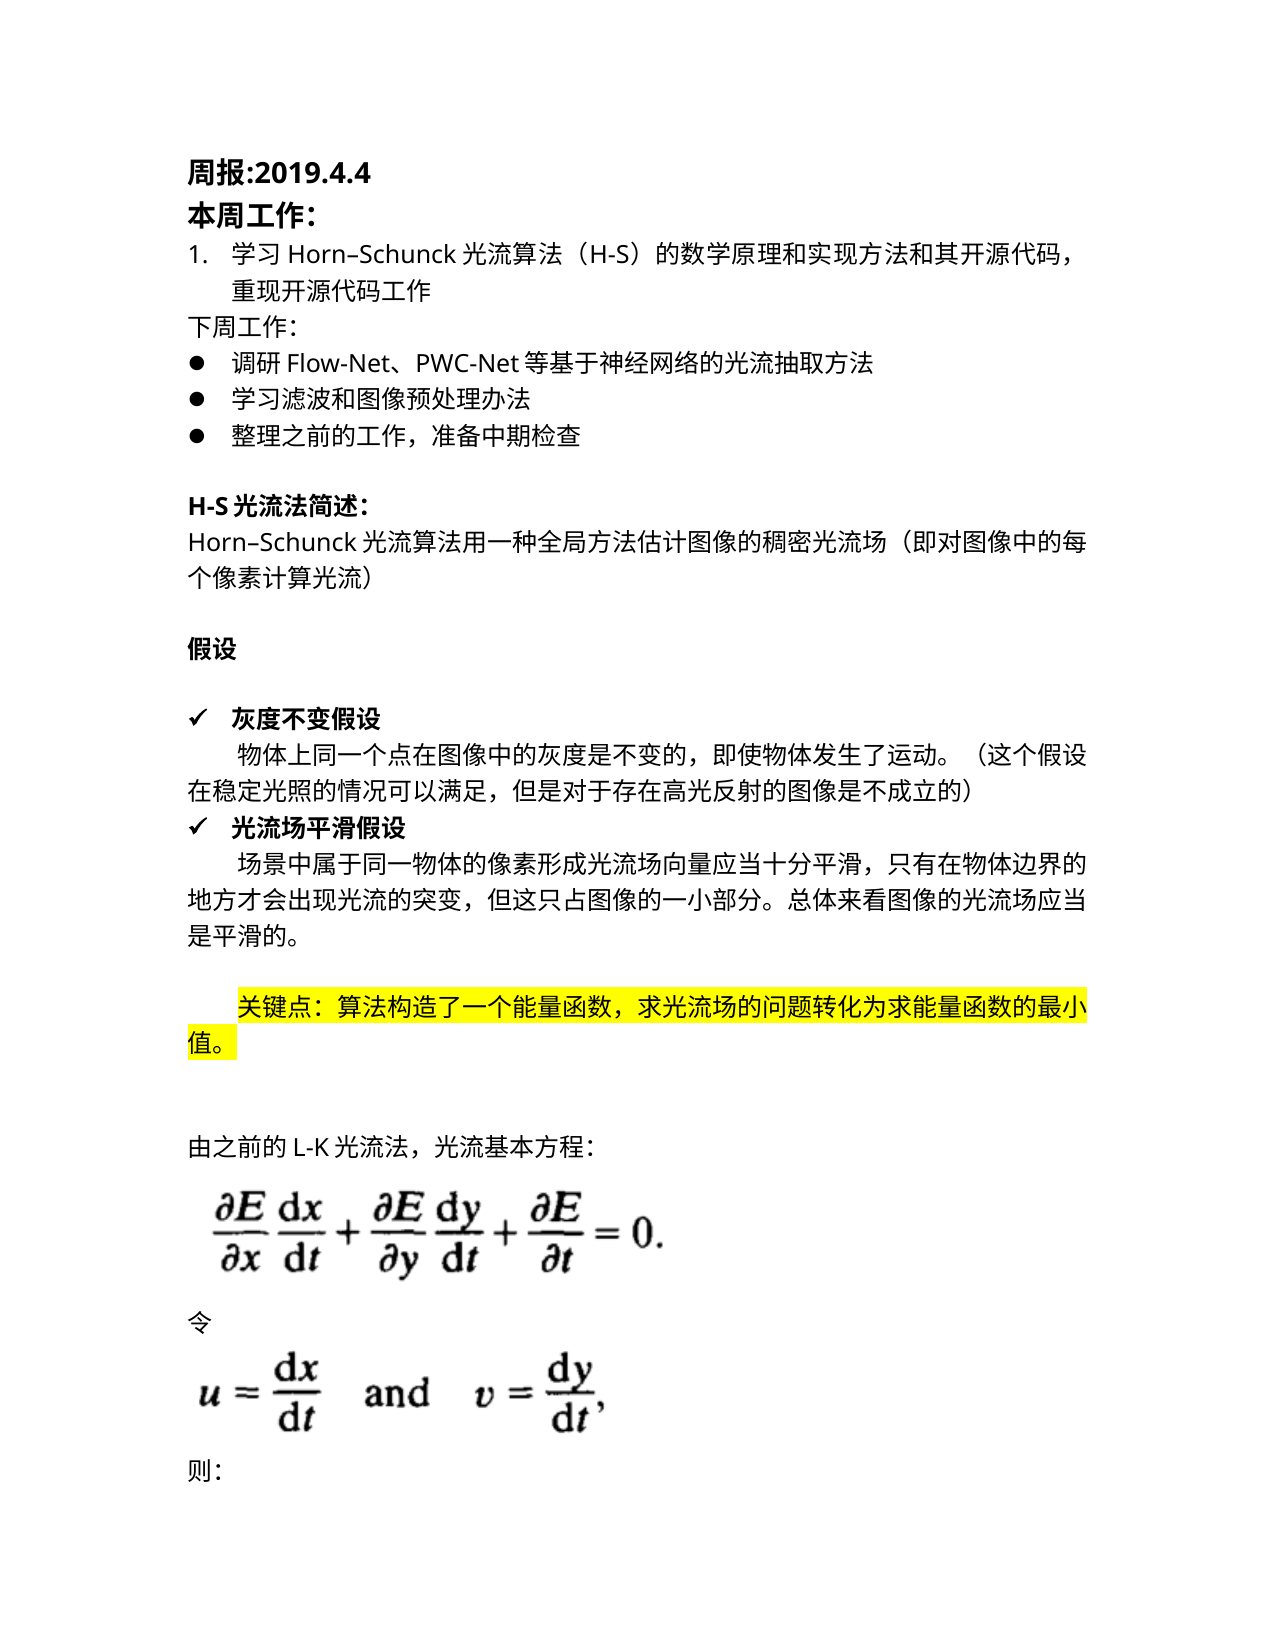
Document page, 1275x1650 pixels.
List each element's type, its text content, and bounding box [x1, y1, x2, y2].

list 光流场平滑假设 [187, 808, 1087, 844]
text 本周工作： [187, 192, 1087, 235]
text 物体上同一个点在图像中的灰度是不变的，即使物体发生了运动。（这个假设在稳定光照的情况可以满足，但是对于存在高光反射的图像是不成立的） [187, 736, 1087, 808]
list 调研Flow-Net、PWC-Net等基于神经网络的光流抽取方法 [187, 343, 1087, 380]
text 由之前的L-K光流法，光流基本方程： [187, 1128, 1087, 1164]
text 关键点：算法构造了一个能量函数，求光流场的问题转化为求能量函数的最小值。 [187, 987, 1087, 1060]
picture [187, 1339, 618, 1452]
text 假设 [187, 629, 1087, 665]
text 周报:2019.4.4 [187, 150, 1087, 192]
text Horn–Schunck光流算法用一种全局方法估计图像的稠密光流场（即对图像中的每个像素计算光流） [187, 522, 1087, 595]
list 学习Horn–Schunck光流算法（H-S）的数学原理和实现方法和其开源代码，重现开源代码工作 [187, 235, 1087, 307]
list 学习滤波和图像预处理办法 [187, 380, 1087, 416]
text 则： [187, 1452, 1087, 1488]
text 令 [187, 1303, 1087, 1339]
text 场景中属于同一物体的像素形成光流场向量应当十分平滑，只有在物体边界的地方才会出现光流的突变，但这只占图像的一小部分。总体来看图像的光流场应当是平滑的。 [187, 844, 1087, 953]
text H-S光流法简述： [187, 486, 1087, 522]
text 下周工作： [187, 307, 1087, 343]
picture [187, 1164, 719, 1304]
list 整理之前的工作，准备中期检查 [187, 416, 1087, 452]
list 灰度不变假设 [187, 699, 1087, 736]
